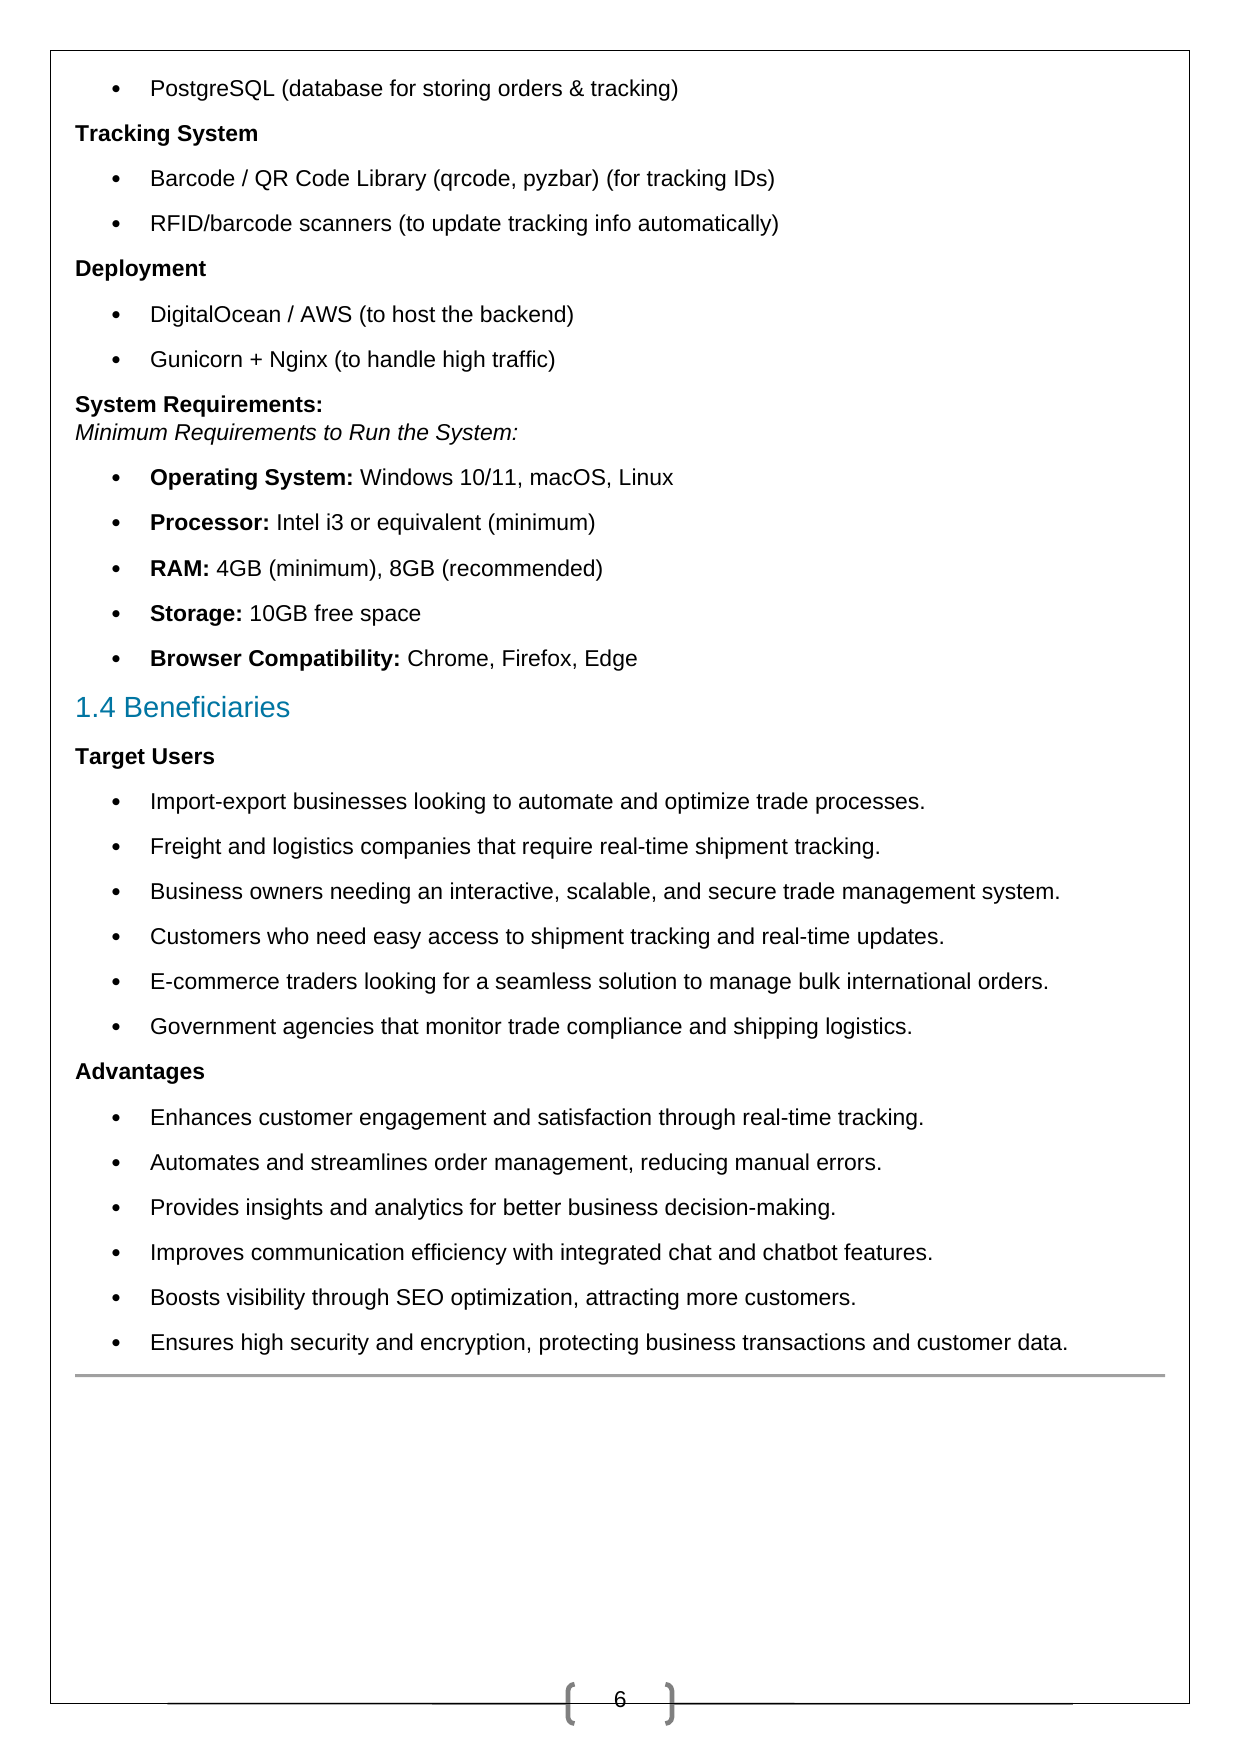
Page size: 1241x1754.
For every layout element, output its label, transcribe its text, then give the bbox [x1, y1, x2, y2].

list Customers who need easy access to shipment tracking and real-time updates. [112, 923, 1165, 949]
list DigitalOcean / AWS (to host the backend) [112, 301, 1165, 327]
list Browser Compatibility: Chrome, Firefox, Edge [112, 645, 1165, 671]
list Provides insights and analytics for better business decision-making. [112, 1194, 1165, 1220]
list Automates and streamlines order management, reducing manual errors. [112, 1148, 1165, 1175]
text Tracking System [75, 120, 1165, 146]
list Freight and logistics companies that require real-time shipment tracking. [112, 833, 1165, 859]
list Boosts visibility through SEO optimization, attracting more customers. [112, 1284, 1165, 1310]
list Government agencies that monitor trade compliance and shipping logistics. [112, 1013, 1165, 1039]
list Operating System: Windows 10/11, macOS, Linux [112, 464, 1165, 491]
list PostgreSQL (database for storing orders & tracking) [112, 75, 1165, 101]
text Deployment [75, 255, 1165, 282]
list RFID/barcode scanners (to update tracking info automatically) [112, 210, 1165, 237]
list E-commerce traders looking for a seamless solution to manage bulk international orders. [112, 968, 1165, 994]
list Barcode / QR Code Library (qrcode, pyzbar) (for tracking IDs) [112, 165, 1165, 192]
text 1.4 Beneficiaries [75, 690, 1165, 723]
list Business owners needing an interactive, scalable, and secure trade management system. [112, 878, 1165, 904]
list Improves communication efficiency with integrated chat and chatbot features. [112, 1239, 1165, 1265]
text System Requirements: Minimum Requirements to Run the System: [75, 391, 1165, 446]
list Storage: 10GB free space [112, 599, 1165, 626]
text Target Users [75, 743, 1165, 769]
list Processor: Intel i3 or equivalent (minimum) [112, 509, 1165, 536]
list Gunicorn + Nginx (to handle high traffic) [112, 346, 1165, 372]
text Advantages [75, 1058, 1165, 1085]
list Import-export businesses looking to automate and optimize trade processes. [112, 788, 1165, 814]
list Enhances customer engagement and satisfaction through real-time tracking. [112, 1103, 1165, 1130]
list RAM: 4GB (minimum), 8GB (recommended) [112, 554, 1165, 581]
list Ensures high security and encryption, protecting business transactions and customer data. [112, 1329, 1165, 1355]
